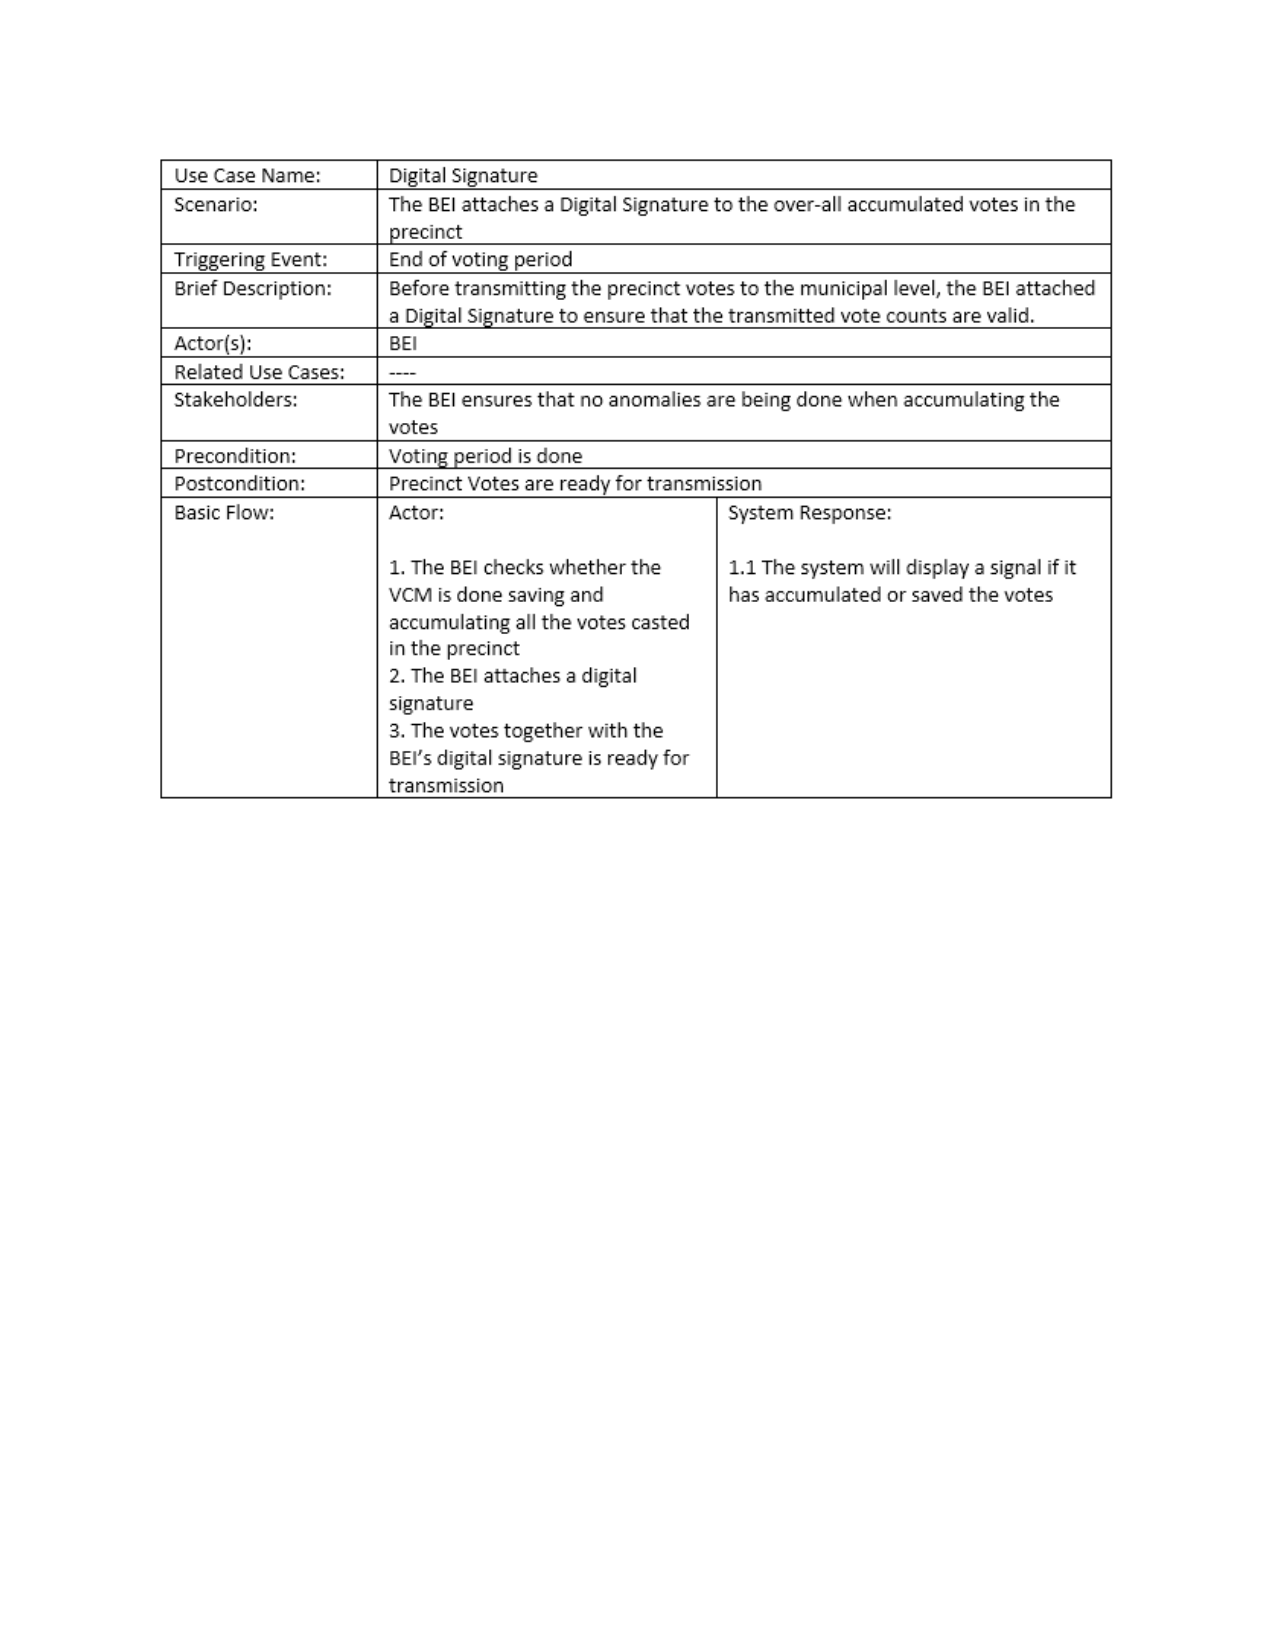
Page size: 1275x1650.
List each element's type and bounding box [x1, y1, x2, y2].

picture [150, 150, 1125, 814]
